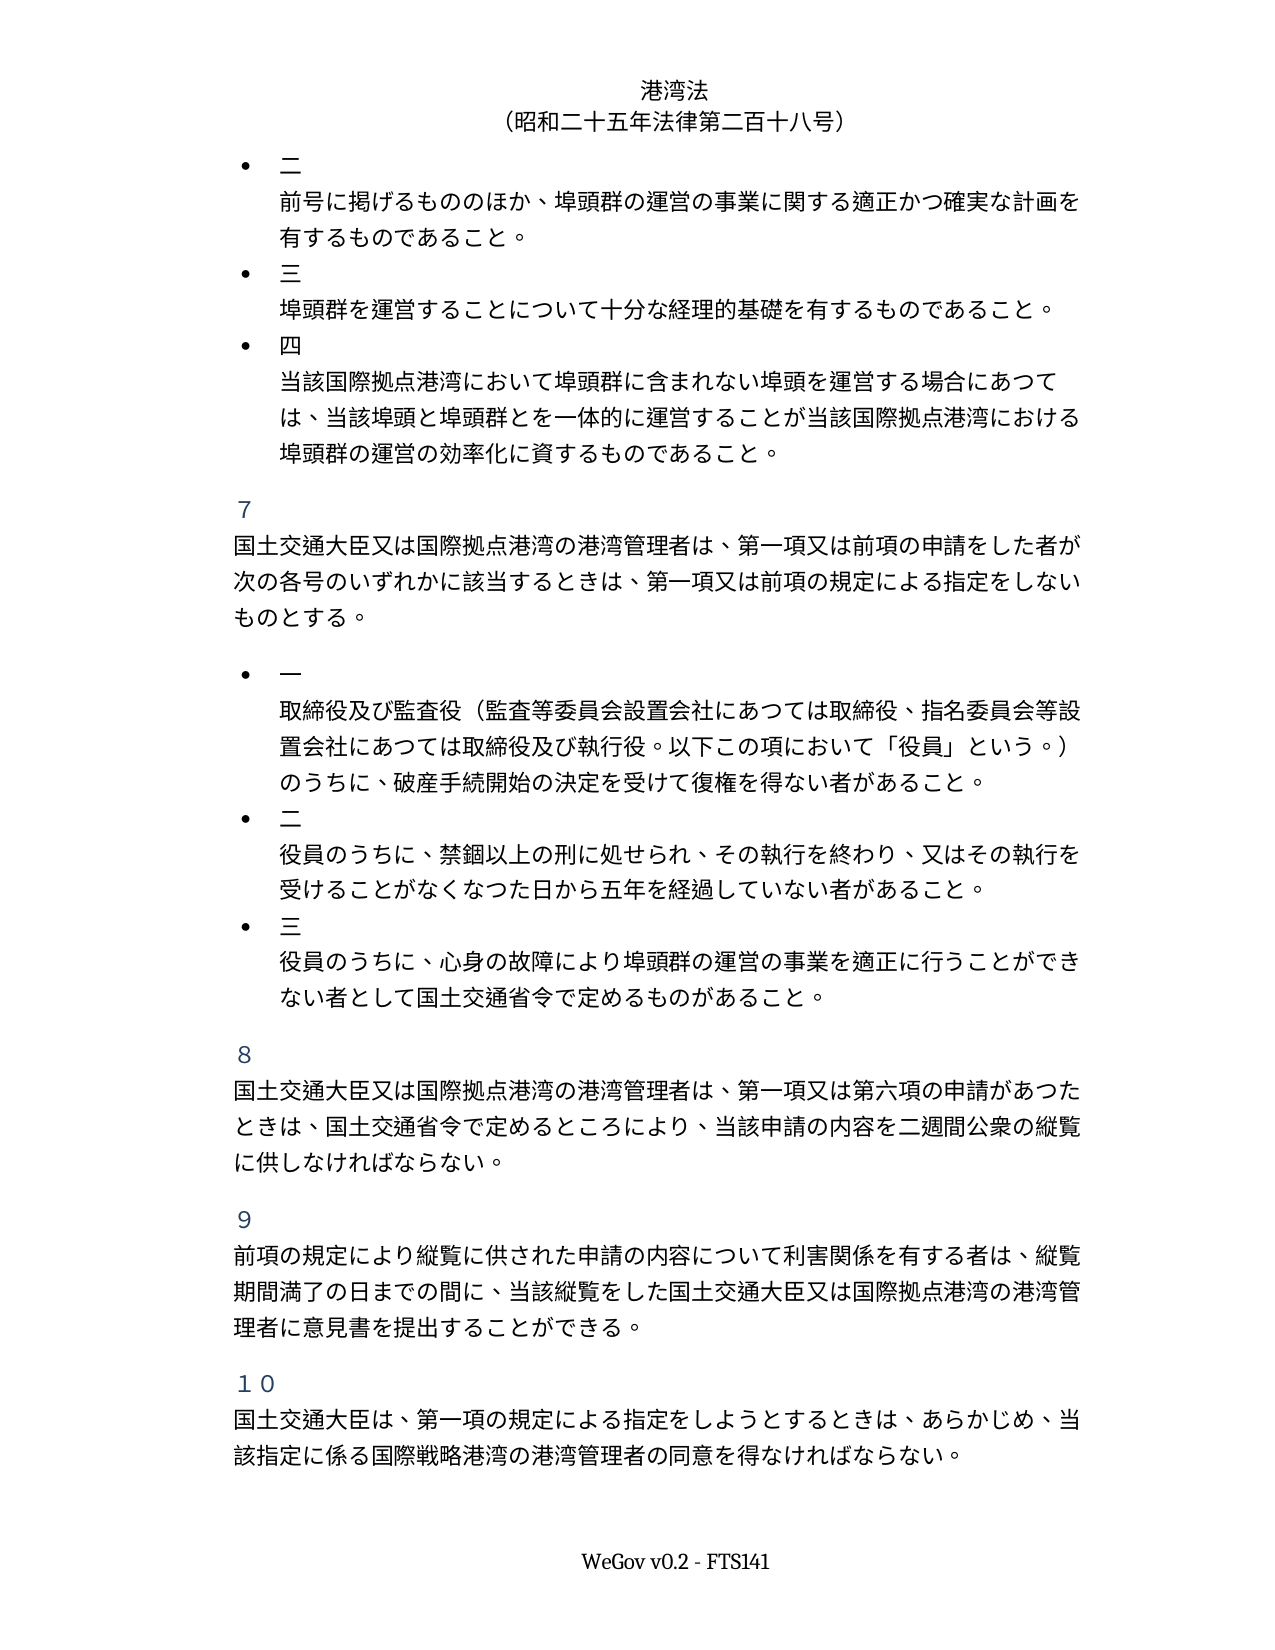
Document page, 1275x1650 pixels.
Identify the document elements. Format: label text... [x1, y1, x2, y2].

list 三 役員のうちに、心身の故障により埠頭群の運営の事業を適正に行うことができない者として国土交通省令で定めるものがあること。 [242, 910, 1087, 1013]
list 一 取締役及び監査役（監査等委員会設置会社にあつては取締役、指名委員会等設置会社にあつては取締役及び執行役。以下この項において「役員」という。）のうちに、破産手続開始の決定を受けて復権を得ない者があること。 [242, 659, 1087, 798]
list 二 前号に掲げるもののほか、埠頭群の運営の事業に関する適正かつ確実な計画を有するものであること。 [242, 150, 1087, 253]
text 国土交通大臣は、第一項の規定による指定をしようとするときは、あらかじめ、当該指定に係る国際戦略港湾の港湾管理者の同意を得なければならない。 [233, 1404, 1087, 1471]
list 三 埠頭群を運営することについて十分な経理的基礎を有するものであること。 [242, 258, 1087, 325]
subtitle ７ [233, 494, 1087, 526]
list 二 役員のうちに、禁錮以上の刑に処せられ、その執行を終わり、又はその執行を受けることがなくなつた日から五年を経過していない者があること。 [242, 803, 1087, 906]
subtitle ９ [233, 1204, 1087, 1235]
text 国土交通大臣又は国際拠点港湾の港湾管理者は、第一項又は前項の申請をした者が次の各号のいずれかに該当するときは、第一項又は前項の規定による指定をしないものとする。 [233, 530, 1087, 633]
subtitle ８ [233, 1039, 1087, 1070]
text 前項の規定により縦覧に供された申請の内容について利害関係を有する者は、縦覧期間満了の日までの間に、当該縦覧をした国土交通大臣又は国際拠点港湾の港湾管理者に意見書を提出することができる。 [233, 1239, 1087, 1343]
subtitle １０ [233, 1368, 1087, 1399]
text 国土交通大臣又は国際拠点港湾の港湾管理者は、第一項又は第六項の申請があつたときは、国土交通省令で定めるところにより、当該申請の内容を二週間公衆の縦覧に供しなければならない。 [233, 1075, 1087, 1178]
list 四 当該国際拠点港湾において埠頭群に含まれない埠頭を運営する場合にあつては、当該埠頭と埠頭群とを一体的に運営することが当該国際拠点港湾における埠頭群の運営の効率化に資するものであること。 [242, 330, 1087, 469]
